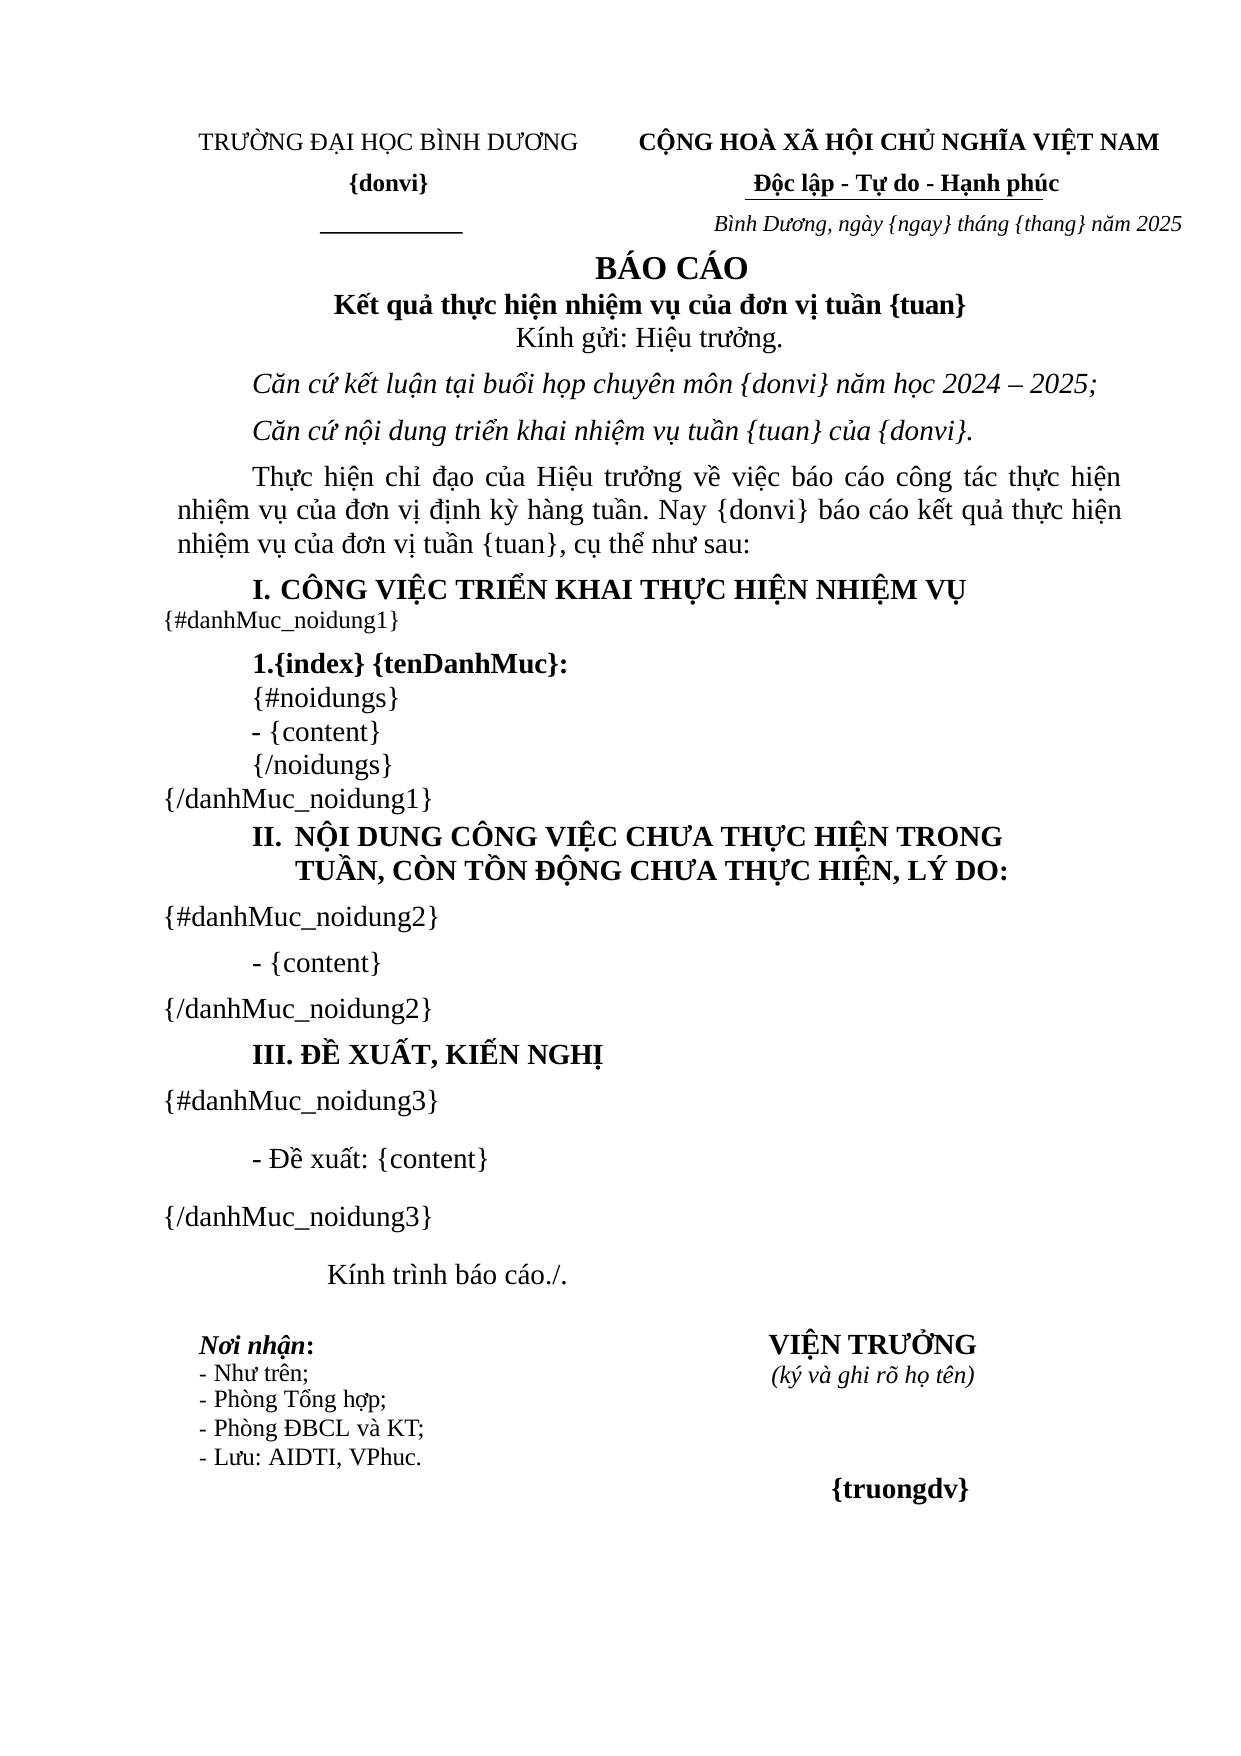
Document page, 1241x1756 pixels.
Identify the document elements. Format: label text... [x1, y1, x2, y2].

table_header TRƯỜNG ĐẠI HỌC BÌNH DƯƠNG {donvi} [146, 115, 619, 248]
subtitle ĐỀ XUẤT, KIẾN NGHỊ [252, 1037, 1166, 1071]
text Căn cứ nội dung triển khai nhiệm vụ tuần {tuan} của {donvi}. [177, 413, 1122, 446]
subtitle Kết quả thực hiện nhiệm vụ của đơn vị tuần {tuan} [163, 287, 1137, 320]
text Thực hiện chỉ đạo của Hiệu trưởng về việc báo cáo công tác thực hiện nhiệm vụ của đơn vị định kỳ hàng tuần. Nay {donvi} báo cáo kết quả thực hiện nhiệm vụ của đơn vị tuần {tuan}, cụ thể như sau: [177, 459, 1122, 559]
text {/danhMuc_noidung2} [162, 991, 1166, 1025]
text {/noidungs} [162, 747, 1166, 781]
text - {content} [177, 945, 1166, 979]
text Kính gửi: Hiệu trưởng. [162, 321, 1137, 354]
subtitle NỘI DUNG CÔNG VIỆC CHƯA THỰC HIỆN TRONG TUẦN, CÒN TỒN ĐỘNG CHƯA THỰC HIỆN, LÝ DO: [252, 819, 1100, 886]
text {/danhMuc_noidung3} [162, 1199, 569, 1233]
table_header Nơi nhận: Như trên; Phòng Tổng hợp; Phòng ĐBCL và KT; Lưu: AIDTI, VPhuc. [173, 1329, 615, 1536]
subtitle CÔNG VIỆC TRIỂN KHAI THỰC HIỆN NHIỆM VỤ [252, 572, 1166, 605]
table_header VIỆN TRƯỞNG (ký và ghi rõ họ tên) {truongdv} [615, 1329, 1156, 1536]
table_header CỘNG HOÀ XÃ HỘI CHỦ NGHĨA VIỆT NAM Độc lập - Tự do - Hạnh phúc Bình Dương, ngày {ngay} tháng {thang} năm 2025 [619, 115, 1182, 248]
text - Đề xuất: {content} [177, 1141, 569, 1175]
text {#danhMuc_noidung2} [162, 899, 1166, 933]
text Căn cứ kết luận tại buổi họp chuyên môn {donvi} năm học 2024 – 2025; [177, 367, 1122, 400]
text - {content} [162, 714, 1166, 747]
text {#danhMuc_noidung3} [162, 1083, 569, 1117]
text {/danhMuc_noidung1} [162, 781, 1132, 814]
text {#noidungs} [162, 680, 1166, 714]
title BÁO CÁO [177, 248, 1166, 287]
text {#danhMuc_noidung1} [162, 605, 1166, 634]
text Kính trình báo cáo./. [327, 1257, 569, 1291]
subtitle 1.{index} {tenDanhMuc}: [252, 647, 1166, 680]
